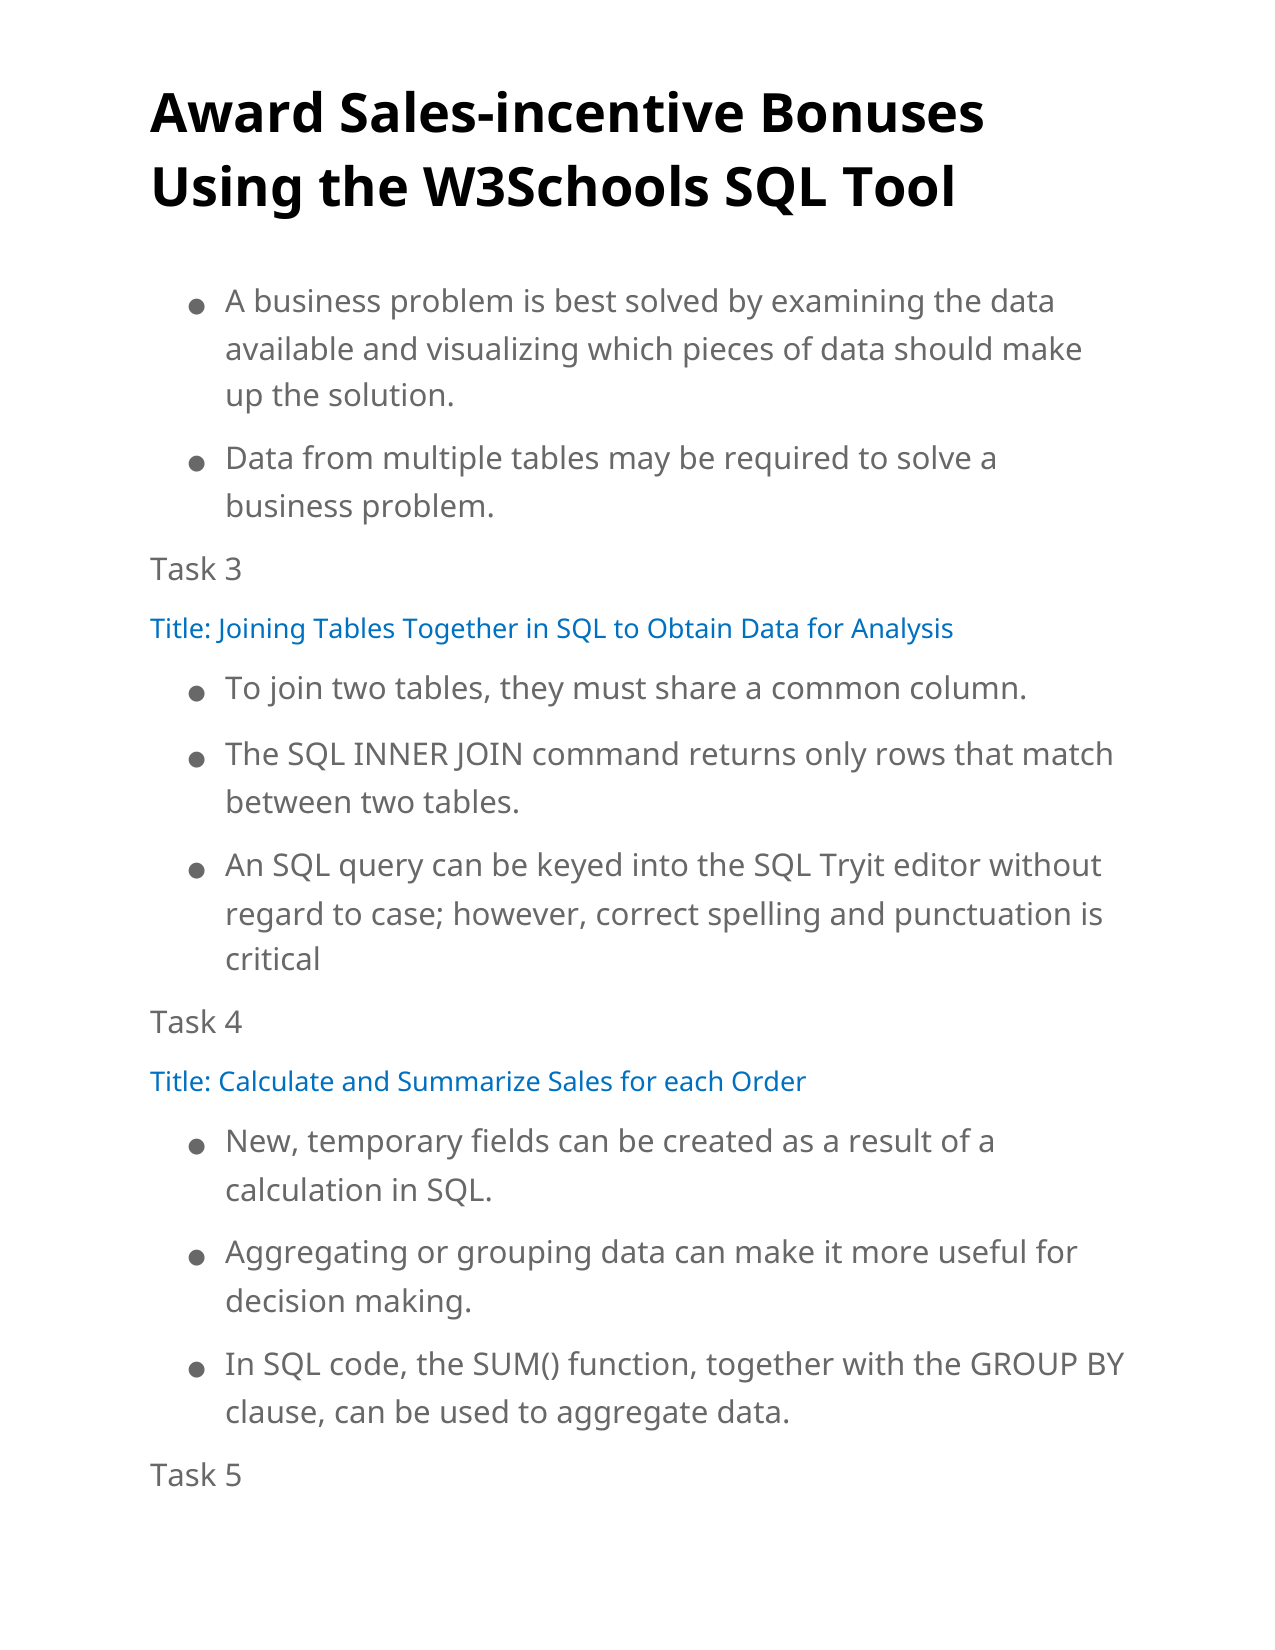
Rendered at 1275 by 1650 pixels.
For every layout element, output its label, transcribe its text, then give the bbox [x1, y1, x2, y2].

list Data from multiple tables may be required to solve a business problem. [187, 436, 1125, 527]
list An SQL query can be keyed into the SQL Tryit editor without regard to case; however, correct spelling and punctuation is critical [187, 843, 1125, 980]
text Title: Joining Tables Together in SQL to Obtain Data for Analysis [150, 609, 1125, 646]
text Task 5 [150, 1453, 1125, 1495]
list Aggregating or grouping data can make it more useful for decision making. [187, 1230, 1125, 1322]
list New, temporary fields can be created as a result of a calculation in SQL. [187, 1119, 1125, 1210]
text Title: Calculate and Summarize Sales for each Order [150, 1063, 1125, 1099]
list To join two tables, they must share a common column. [187, 666, 1125, 711]
list A business problem is best solved by examining the data available and visualizing which pieces of data should make up the solution. [187, 278, 1125, 416]
text Task 3 [150, 547, 1125, 589]
list The SQL INNER JOIN command returns only rows that match between two tables. [187, 732, 1125, 823]
text Task 4 [150, 1000, 1125, 1043]
list In SQL code, the SUM() function, together with the GROUP BY clause, can be used to aggregate data. [187, 1342, 1125, 1433]
